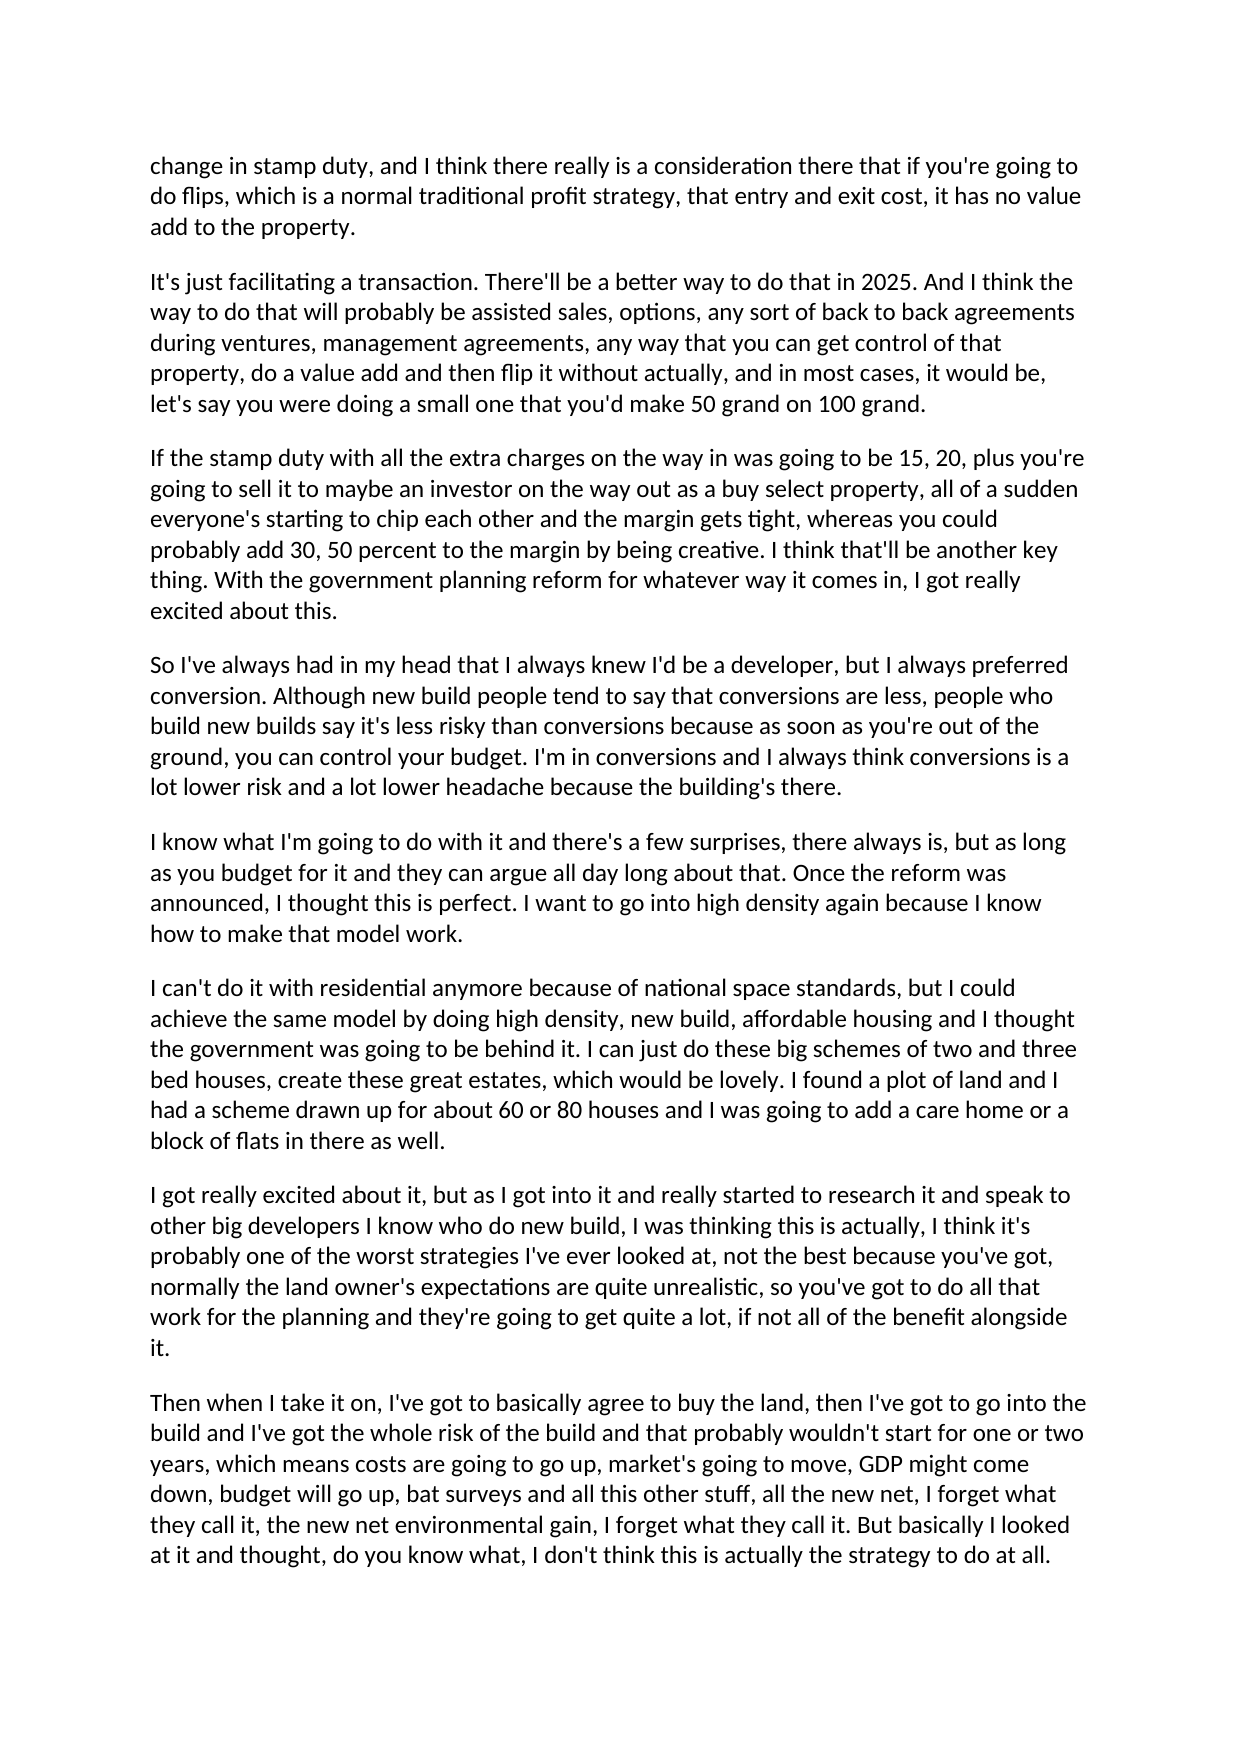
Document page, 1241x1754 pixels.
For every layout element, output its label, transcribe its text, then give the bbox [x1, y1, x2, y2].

text Then when I take it on, I've got to basically agree to buy the land, then I've got to go into the build and I've got the whole risk of the build and that probably wouldn't start for one or two years, which means costs are going to go up, market's going to move, GDP might come down, budget will go up, bat surveys and all this other stuff, all the new net, I forget what they call it, the new net environmental gain, I forget what they call it. But basically I looked at it and thought, do you know what, I don't think this is actually the strategy to do at all. [150, 1387, 1090, 1570]
text It's just facilitating a transaction. There'll be a better way to do that in 2025. And I think the way to do that will probably be assisted sales, options, any sort of back to back agreements during ventures, management agreements, any way that you can get control of that property, do a value add and then flip it without actually, and in most cases, it would be, let's say you were doing a small one that you'd make 50 grand on 100 grand. [150, 266, 1090, 418]
text I got really excited about it, but as I got into it and really started to research it and speak to other big developers I know who do new build, I was thinking this is actually, I think it's probably one of the worst strategies I've ever looked at, not the best because you've got, normally the land owner's expectations are quite unrealistic, so you've got to do all that work for the planning and they're going to get quite a lot, if not all of the benefit alongside it. [150, 1179, 1090, 1363]
text So I've always had in my head that I always knew I'd be a developer, but I always preferred conversion. Although new build people tend to say that conversions are less, people who build new builds say it's less risky than conversions because as soon as you're out of the ground, you can control your budget. I'm in conversions and I always think conversions is a lot lower risk and a lot lower headache because the building's there. [150, 649, 1090, 802]
text I know what I'm going to do with it and there's a few surprises, there always is, but as long as you budget for it and they can argue all day long about that. Once the reform was announced, I thought this is perfect. I want to go into high density again because I know how to make that model work. [150, 826, 1090, 948]
text If the stamp duty with all the extra charges on the way in was going to be 15, 20, plus you're going to sell it to maybe an investor on the way out as a buy select property, all of a sudden everyone's starting to chip each other and the margin gets tight, whereas you could probably add 30, 50 percent to the margin by being creative. I think that'll be another key thing. With the government planning reform for whatever way it comes in, I got really excited about this. [150, 442, 1090, 625]
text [150, 150, 1090, 242]
text I can't do it with residential anymore because of national space standards, but I could achieve the same model by doing high density, new build, affordable housing and I thought the government was going to be behind it. I can just do these big schemes of two and three bed houses, create these great estates, which would be lovely. I found a plot of land and I had a scheme drawn up for about 60 or 80 houses and I was going to add a care home or a block of flats in there as well. [150, 972, 1090, 1155]
